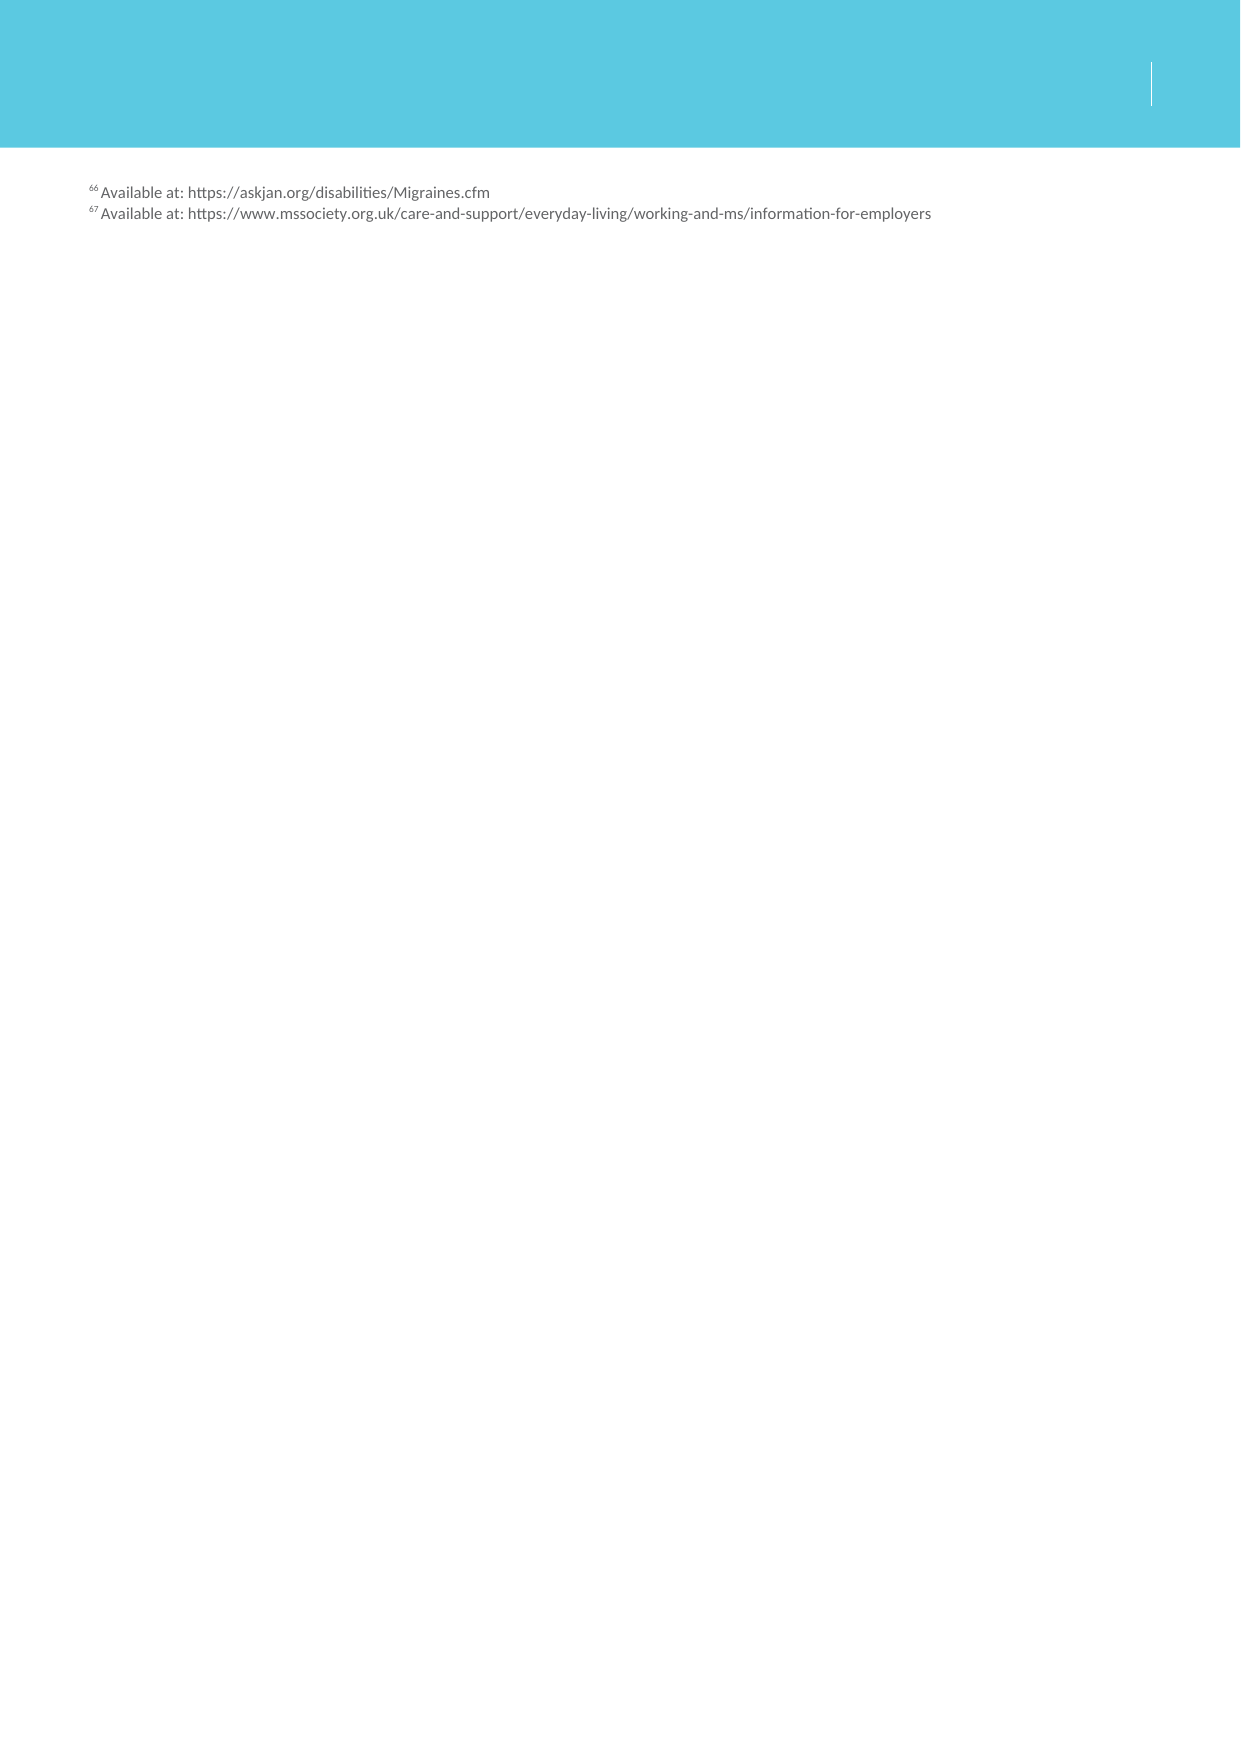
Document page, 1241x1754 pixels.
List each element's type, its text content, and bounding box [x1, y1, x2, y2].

text 66 Available at: https://askjan.org/disabilities/Migraines.cfm [89, 182, 1180, 202]
text 67 Available at: https://www.mssociety.org.uk/care-and-support/everyday-living/working-and-ms/information-for-employers [89, 203, 1180, 223]
